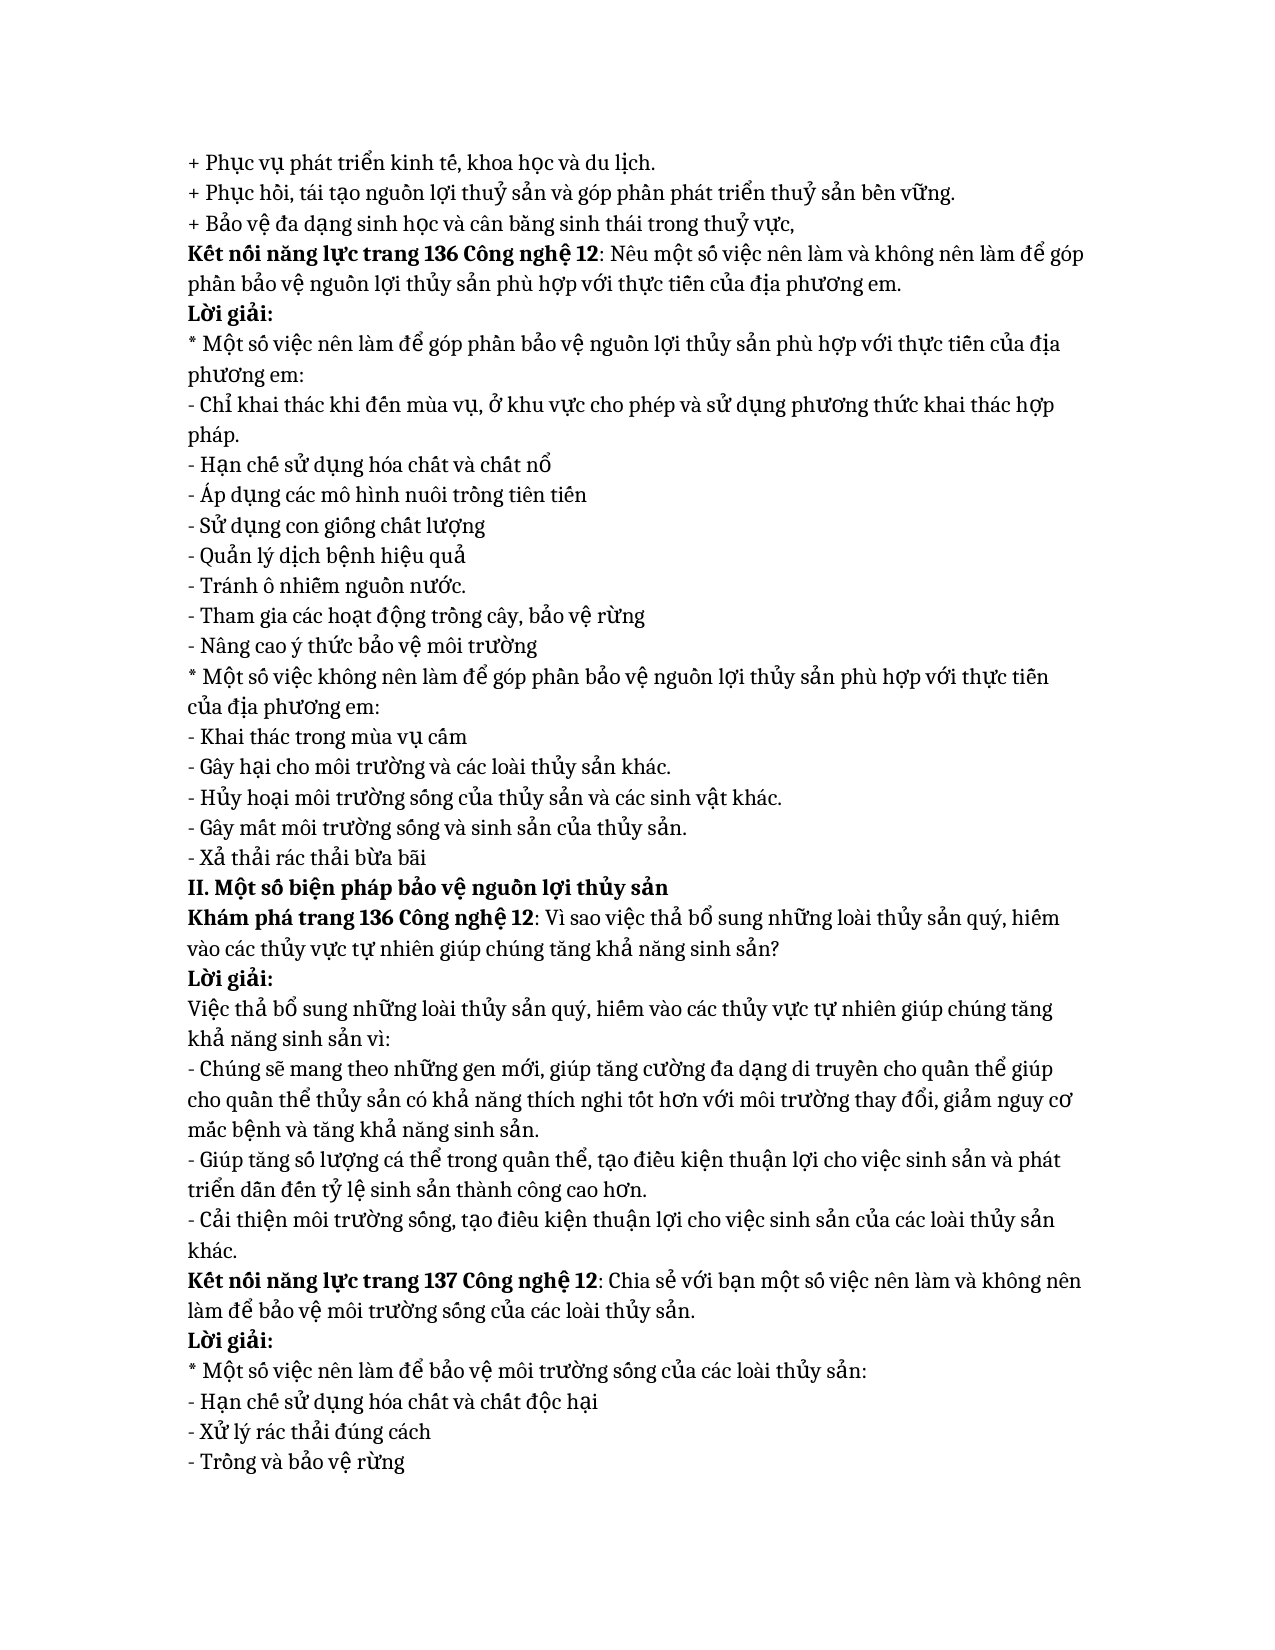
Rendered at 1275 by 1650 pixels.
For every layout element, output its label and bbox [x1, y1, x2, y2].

text [187, 150, 1087, 1475]
